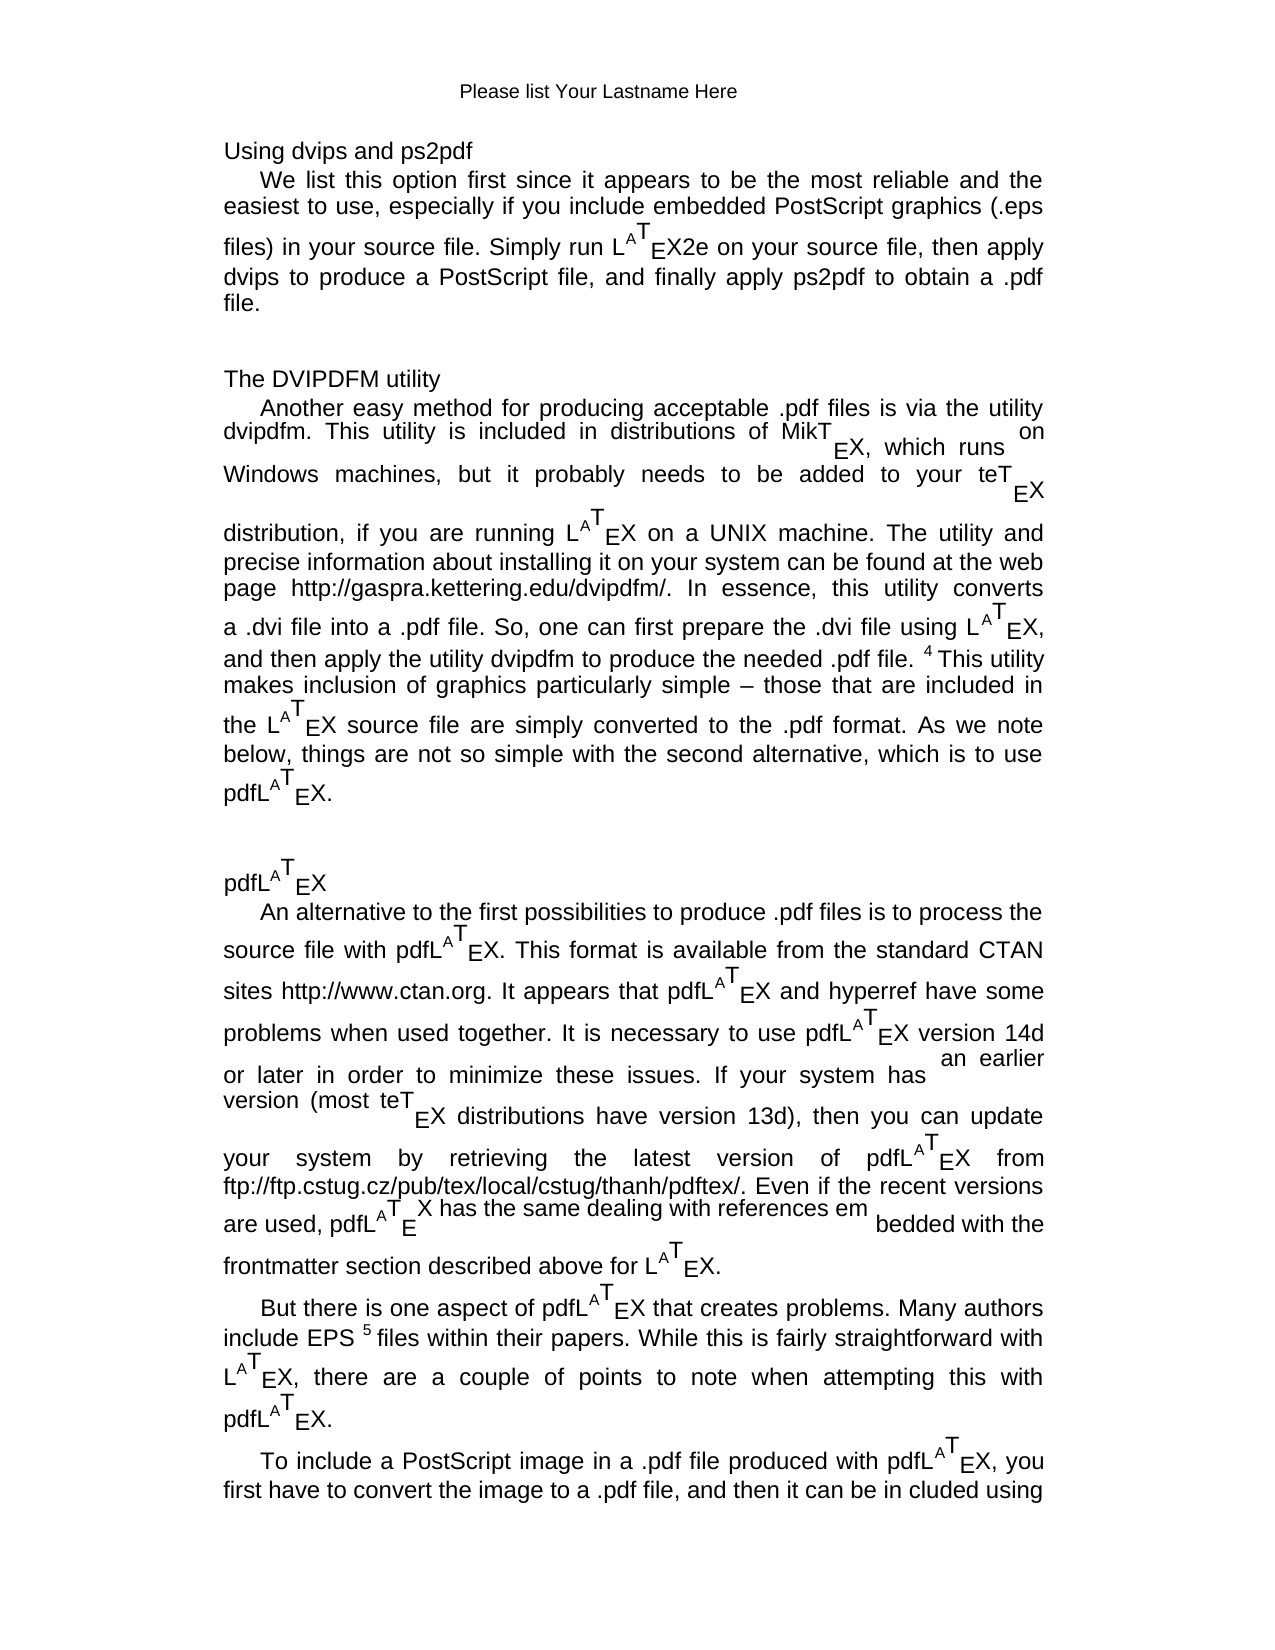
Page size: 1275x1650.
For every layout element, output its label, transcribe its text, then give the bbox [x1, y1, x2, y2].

text But there is one aspect of pdfLATEX that creates problems. Many authors include EPS 5 files within their papers. While this is fairly straightforward with LATEX, there are a couple of points to note when attempting this with pdfLATEX. [223, 1283, 1044, 1436]
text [223, 1436, 1044, 1503]
text An alternative to the first possibilities to produce .pdf files is to process the source file with pdfLATEX. This format is available from the standard CTAN sites http://www.ctan.org. It appears that pdfLATEX and hyperref have some problems when used together. It is necessary to use pdfLATEX version 14d or later in order to minimize these issues. If your system has an earlier version (most teTEX distributions have version 13d), then you can update your system by retrieving the latest version of pdfLATEX from ftp://ftp.cstug.cz/pub/tex/local/cstug/thanh/pdftex/. Even if the recent versions are used, pdfLATEX has the same dealing with references em bedded with the frontmatter section described above for LATEX. [223, 901, 1044, 1283]
text pdfLATEX [223, 854, 1058, 901]
text Using dvips and ps2pdf [223, 137, 1058, 164]
text Please list Your Lastname Here [459, 80, 1058, 103]
text The DVIPDFM utility [224, 365, 1058, 393]
text We list this option first since it appears to be the most reliable and the easiest to use, especially if you include embedded PostScript graphics (.eps files) in your source file. Simply run LATEX2e on your source file, then apply dvips to produce a PostScript file, and finally apply ps2pdf to obtain a .pdf file. [223, 167, 1044, 317]
text Another easy method for producing acceptable .pdf files is via the utility dvipdfm. This utility is included in distributions of MikTEX, which runs on Windows machines, but it probably needs to be added to your teTEX distribution, if you are running LATEX on a UNIX machine. The utility and precise information about installing it on your system can be found at the web page http://gaspra.kettering.edu/dvipdfm/. In essence, this utility converts a .dvi file into a .pdf file. So, one can first prepare the .dvi file using LATEX, and then apply the utility dvipdfm to produce the needed .pdf file. 4 This utility makes inclusion of graphics particularly simple – those that are included in the LATEX source file are simply converted to the .pdf format. As we note below, things are not so simple with the second alternative, which is to use pdfLATEX. [223, 396, 1044, 810]
